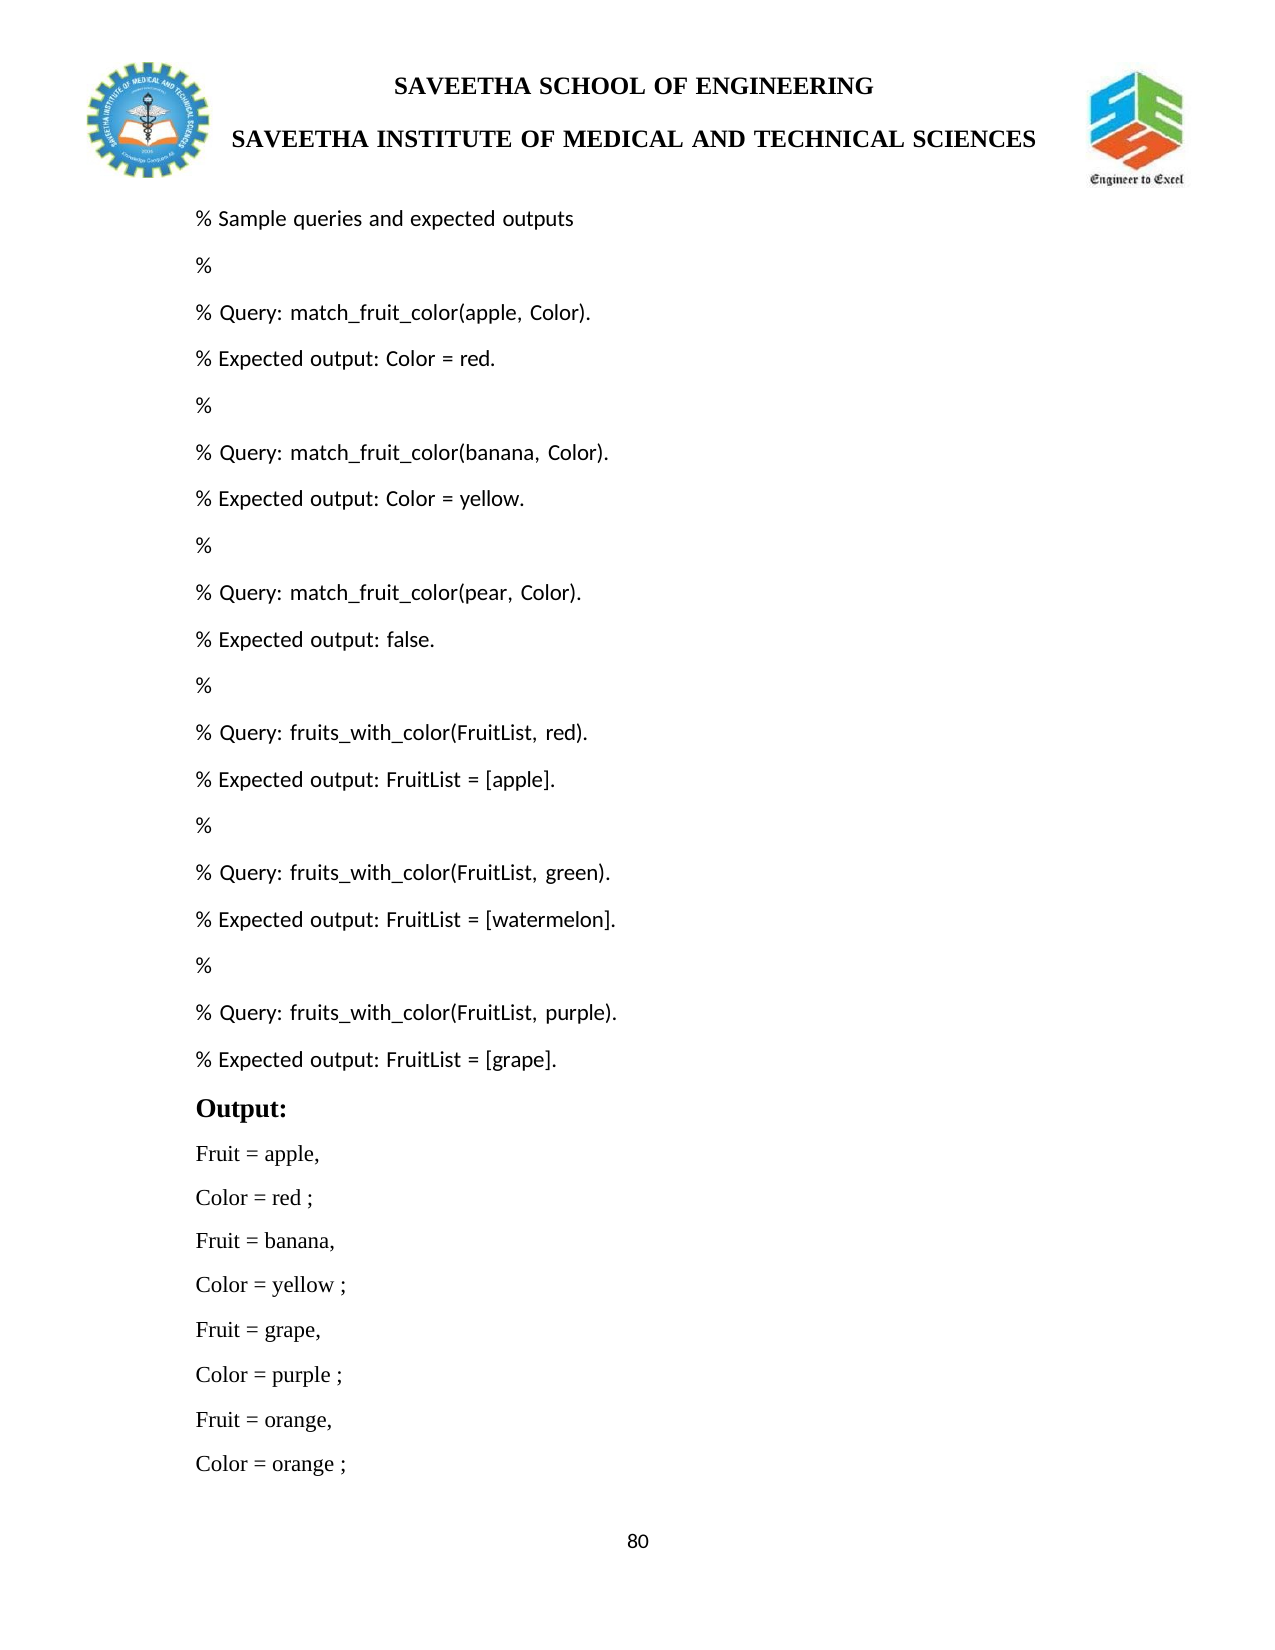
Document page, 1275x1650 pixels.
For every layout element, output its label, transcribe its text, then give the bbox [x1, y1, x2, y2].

text % Sample queries and expected outputs [195, 204, 1200, 232]
text % Expected output: FruitList = [apple]. [195, 765, 1200, 793]
text % [195, 952, 1200, 979]
text % [195, 671, 1200, 699]
text % Query: match_fruit_color(apple, Color). [195, 298, 1200, 326]
text % Query: match_fruit_color(banana, Color). [195, 438, 1200, 466]
text % [195, 531, 1200, 559]
text % Expected output: FruitList = [watermelon]. [195, 905, 1200, 933]
text % Expected output: FruitList = [grape]. [195, 1045, 1200, 1073]
text % Query: fruits_with_color(FruitList, purple). [195, 998, 1200, 1026]
text % Expected output: Color = red. [195, 344, 1200, 372]
text Color = yellow ; Fruit = grape, Color = purple ; Fruit = orange, Color = orange ; [195, 1271, 365, 1477]
text % [195, 811, 1200, 839]
text % Query: fruits_with_color(FruitList, red). [195, 718, 1200, 746]
text % [195, 251, 1200, 279]
text % Query: match_fruit_color(pear, Color). [195, 578, 1200, 606]
text % Expected output: Color = yellow. [195, 484, 1200, 512]
picture [1085, 62, 1192, 188]
text % [195, 391, 1200, 419]
text % Expected output: false. [195, 625, 1200, 653]
picture [86, 62, 213, 178]
text Output: Fruit = apple, Color = red ; Fruit = banana, [195, 1092, 339, 1254]
text % Query: fruits_with_color(FruitList, green). [195, 858, 1200, 886]
